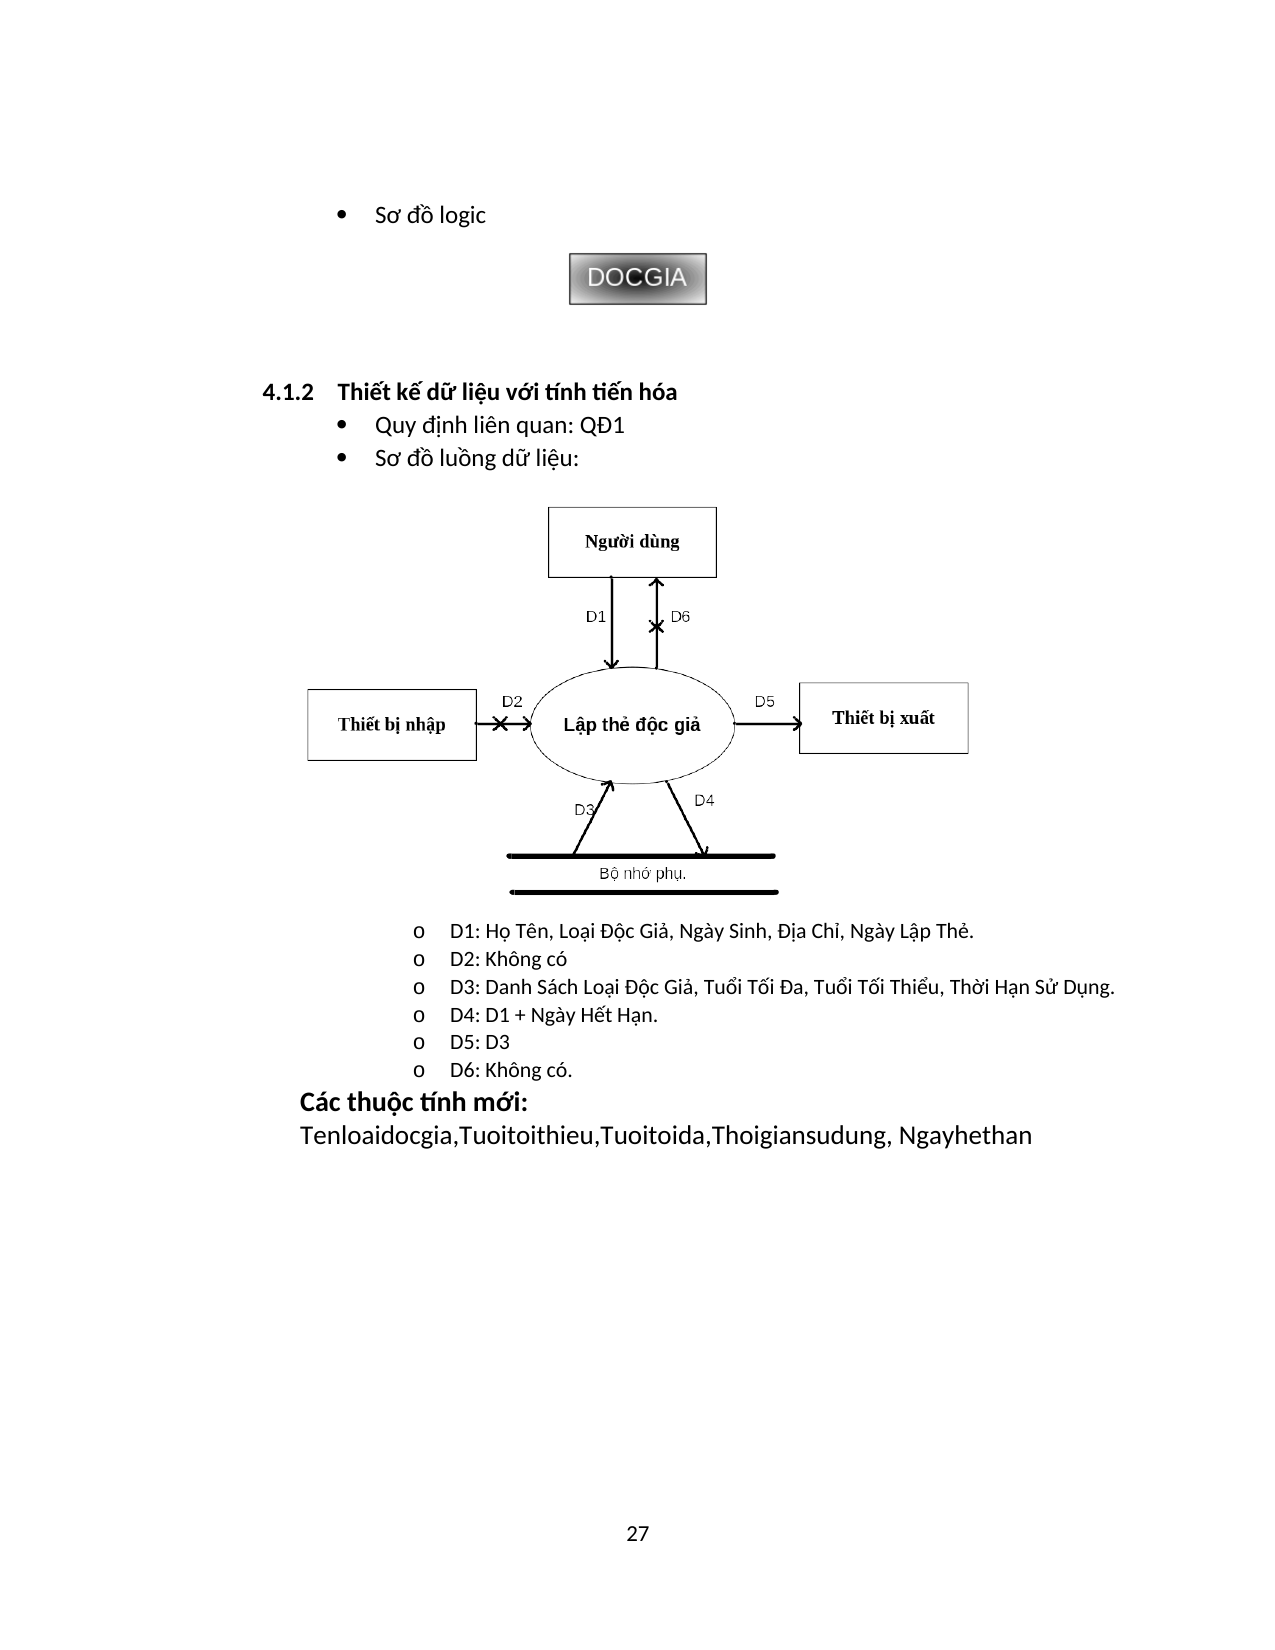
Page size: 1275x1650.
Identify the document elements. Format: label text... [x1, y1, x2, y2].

list D3: Danh Sách Loại Độc Giả, Tuổi Tối Đa, Tuổi Tối Thiểu, Thời Hạn Sử Dụng. [412, 973, 1125, 1001]
text Các thuộc tính mới: [300, 1084, 1125, 1118]
list D5: D3 [412, 1028, 1125, 1056]
list Quy định liên quan: QĐ1 [337, 409, 1125, 440]
list D6: Không có. [412, 1056, 1125, 1084]
list Sơ đồ luồng dữ liệu: [337, 442, 1125, 473]
list D4: D1 + Ngày Hết Hạn. [412, 1001, 1125, 1028]
list D2: Không có [412, 945, 1125, 973]
text Tenloaidocgia,Tuoitoithieu,Tuoitoida,Thoigiansudung, Ngayhethan [300, 1118, 1125, 1152]
list Sơ đồ logic [337, 199, 1125, 230]
list D1: Họ Tên, Loại Độc Giả, Ngày Sinh, Địa Chỉ, Ngày Lập Thẻ. [412, 917, 1125, 945]
list Thiết kế dữ liệu với tính tiến hóa [262, 376, 1125, 407]
